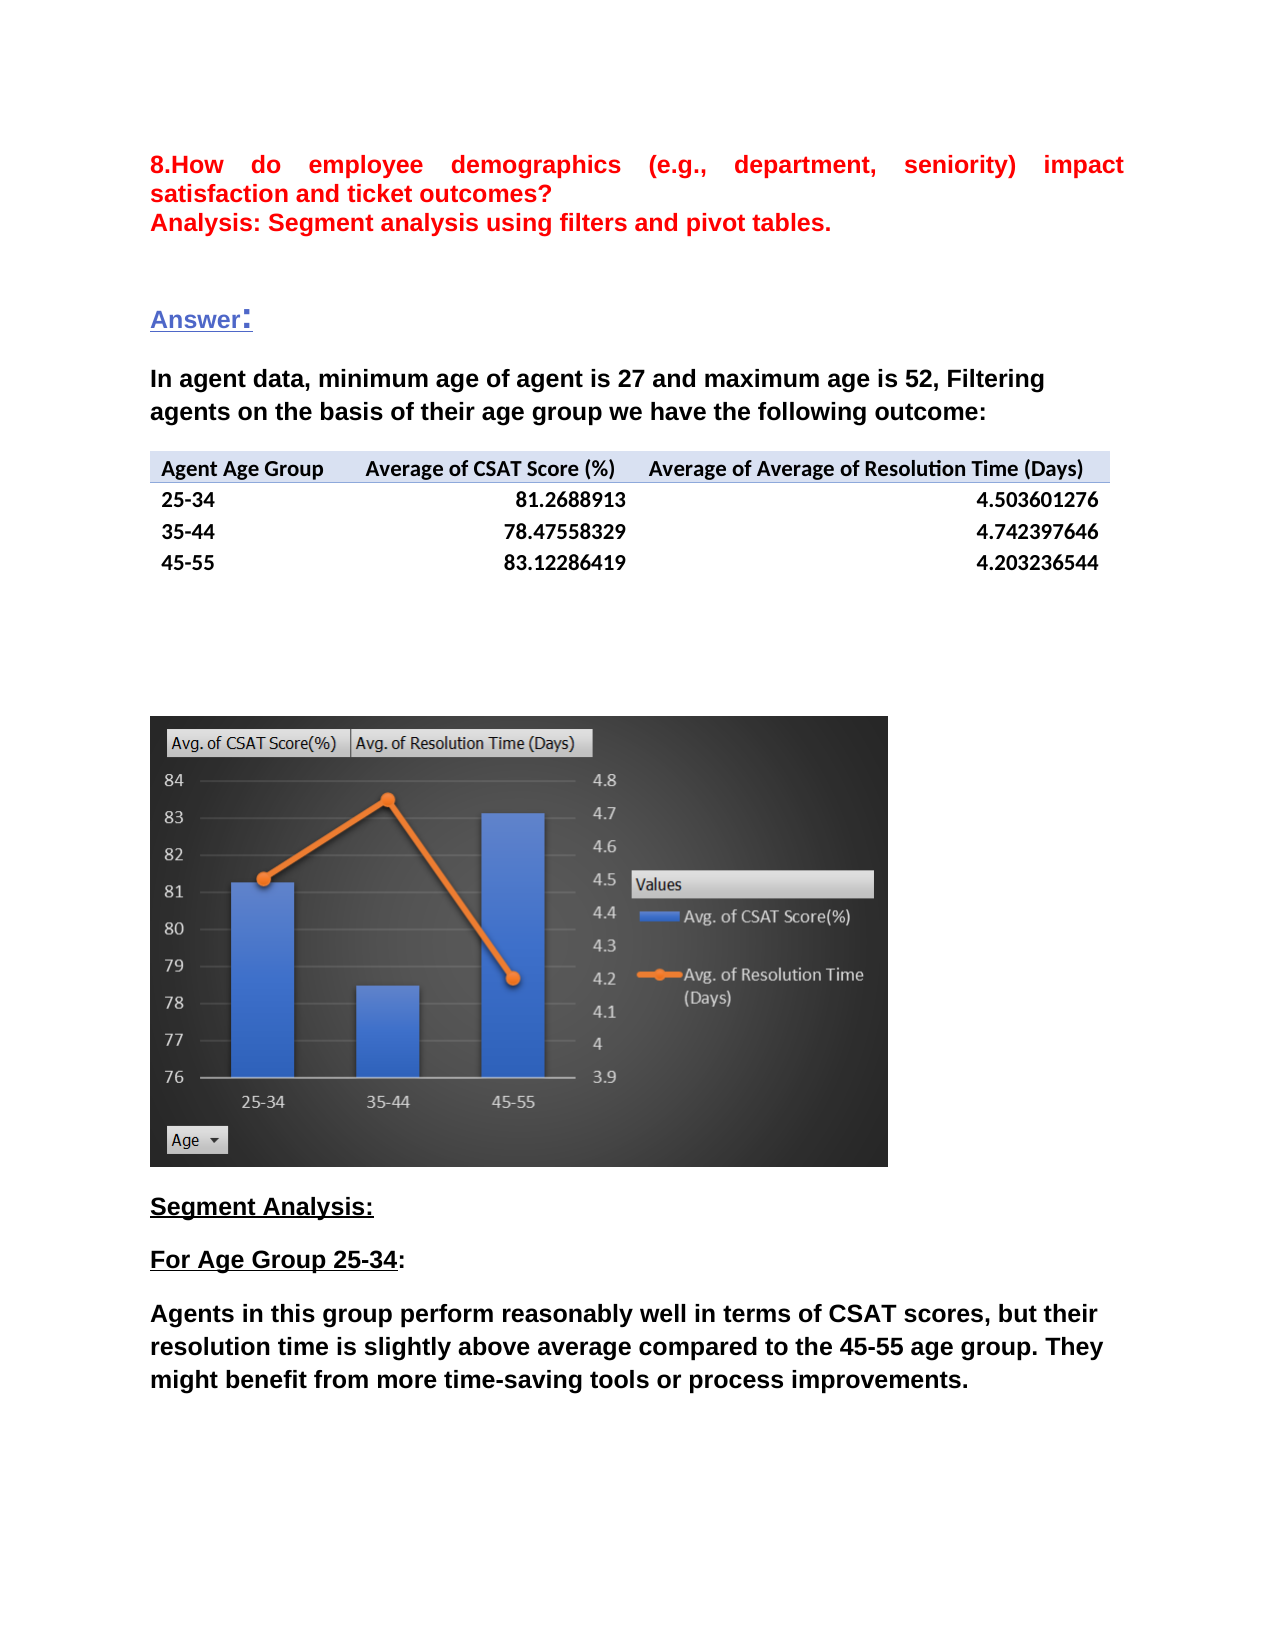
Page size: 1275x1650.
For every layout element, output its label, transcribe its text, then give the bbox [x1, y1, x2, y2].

table_cell 78.47558329 [354, 514, 637, 545]
table_cell 4.503601276 [637, 483, 1110, 513]
table_cell 45-55 [150, 545, 354, 576]
table_header Agent Age Group [150, 451, 354, 482]
table_cell 35-44 [150, 514, 354, 545]
table_header Average of CSAT Score (%) [354, 451, 637, 482]
table_cell 83.12286419 [354, 545, 637, 576]
table_cell 25-34 [150, 483, 354, 513]
text Segment Analysis: [150, 1191, 1125, 1220]
table_cell 81.2688913 [354, 483, 637, 513]
text For Age Group 25-34: [150, 1245, 1125, 1274]
text Analysis: Segment analysis using filters and pivot tables. [150, 207, 1125, 236]
text 8.How do employee demographics (e.g., department, seniority) impact satisfaction and ticket outcomes? [150, 150, 1125, 207]
picture [150, 716, 888, 1167]
text In agent data, minimum age of agent is 27 and maximum age is 52, Filtering agents on the basis of their age group we have the following outcome: [150, 364, 1125, 426]
table_cell 4.742397646 [637, 514, 1110, 545]
text Answer: [150, 294, 1125, 337]
table_cell 4.203236544 [637, 545, 1110, 576]
table_header Average of Average of Resolution Time (Days) [637, 451, 1110, 482]
text Agents in this group perform reasonably well in terms of CSAT scores, but their resolution time is slightly above average compared to the 45-55 age group. They might benefit from more time-saving tools or process improvements. [150, 1299, 1125, 1394]
